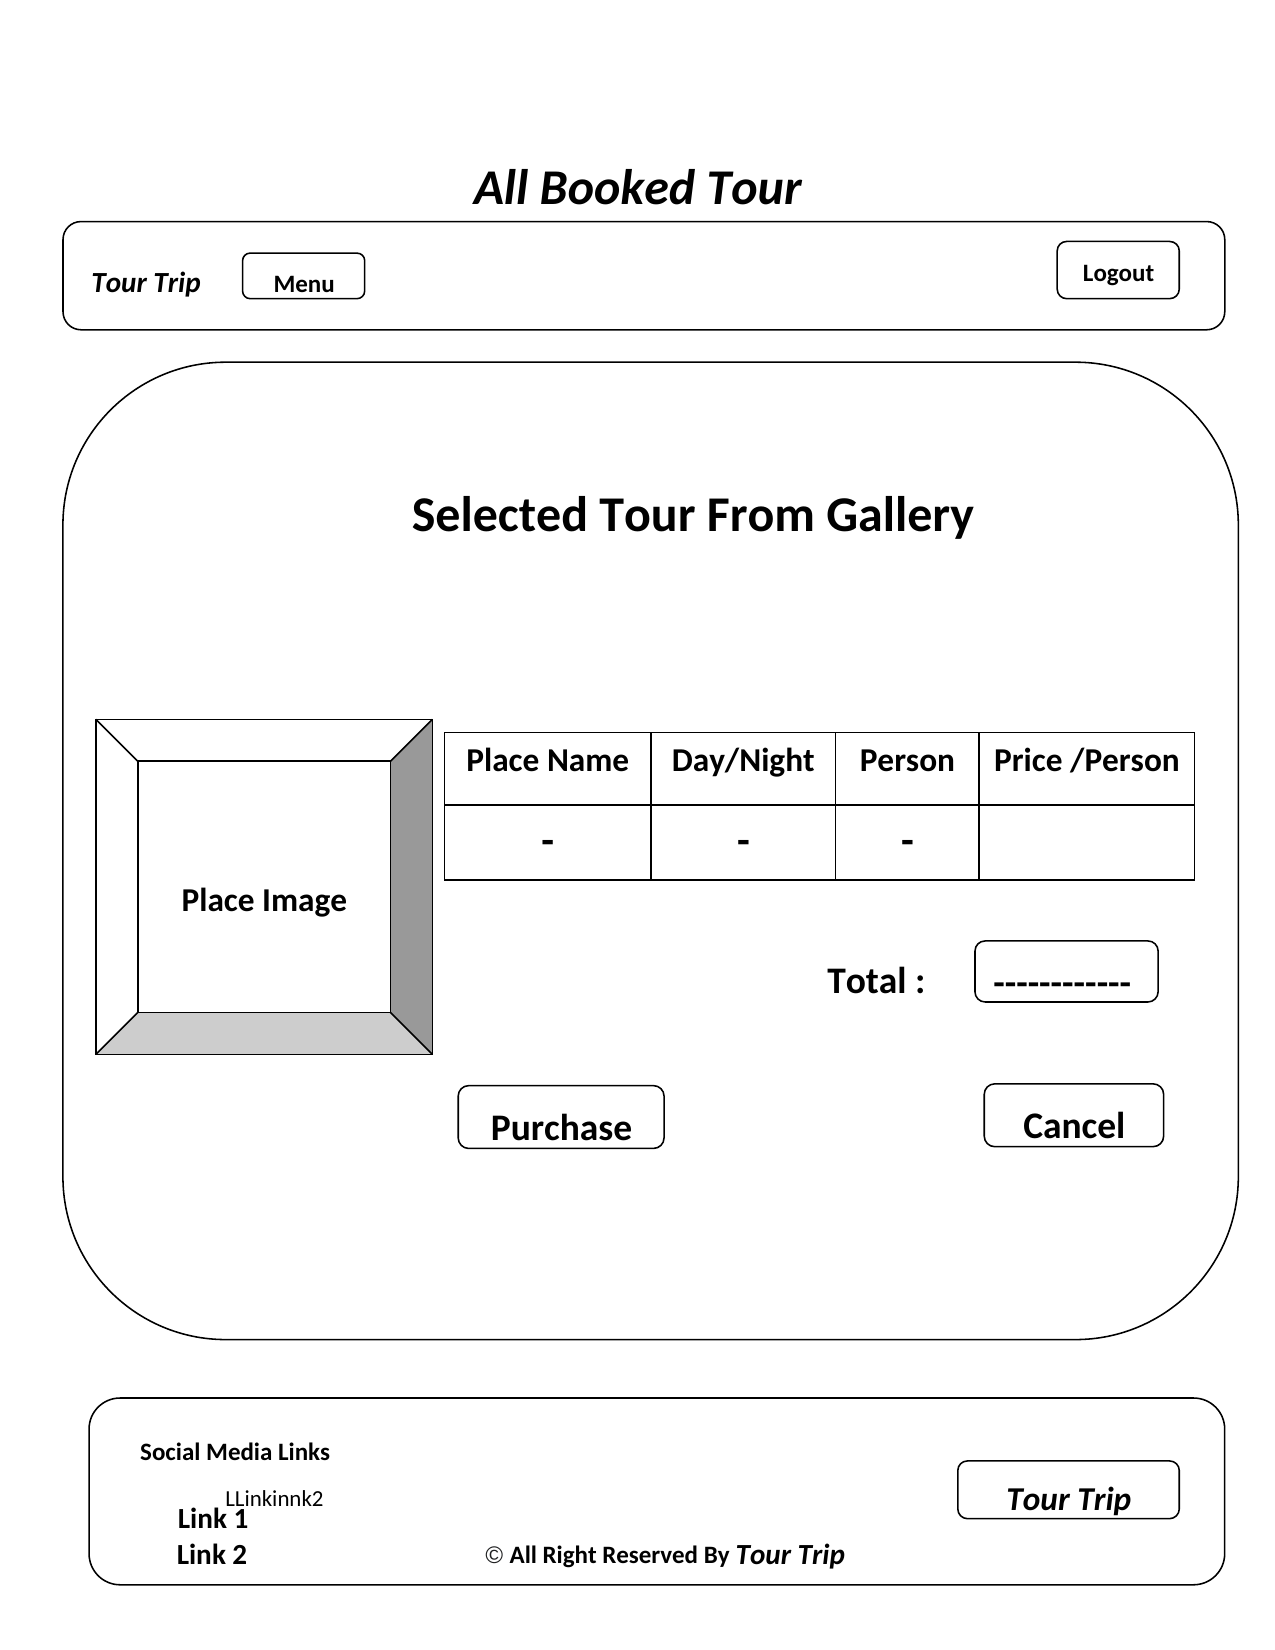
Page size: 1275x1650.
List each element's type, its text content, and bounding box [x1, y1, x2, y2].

text All Booked Tour [123, 156, 802, 217]
